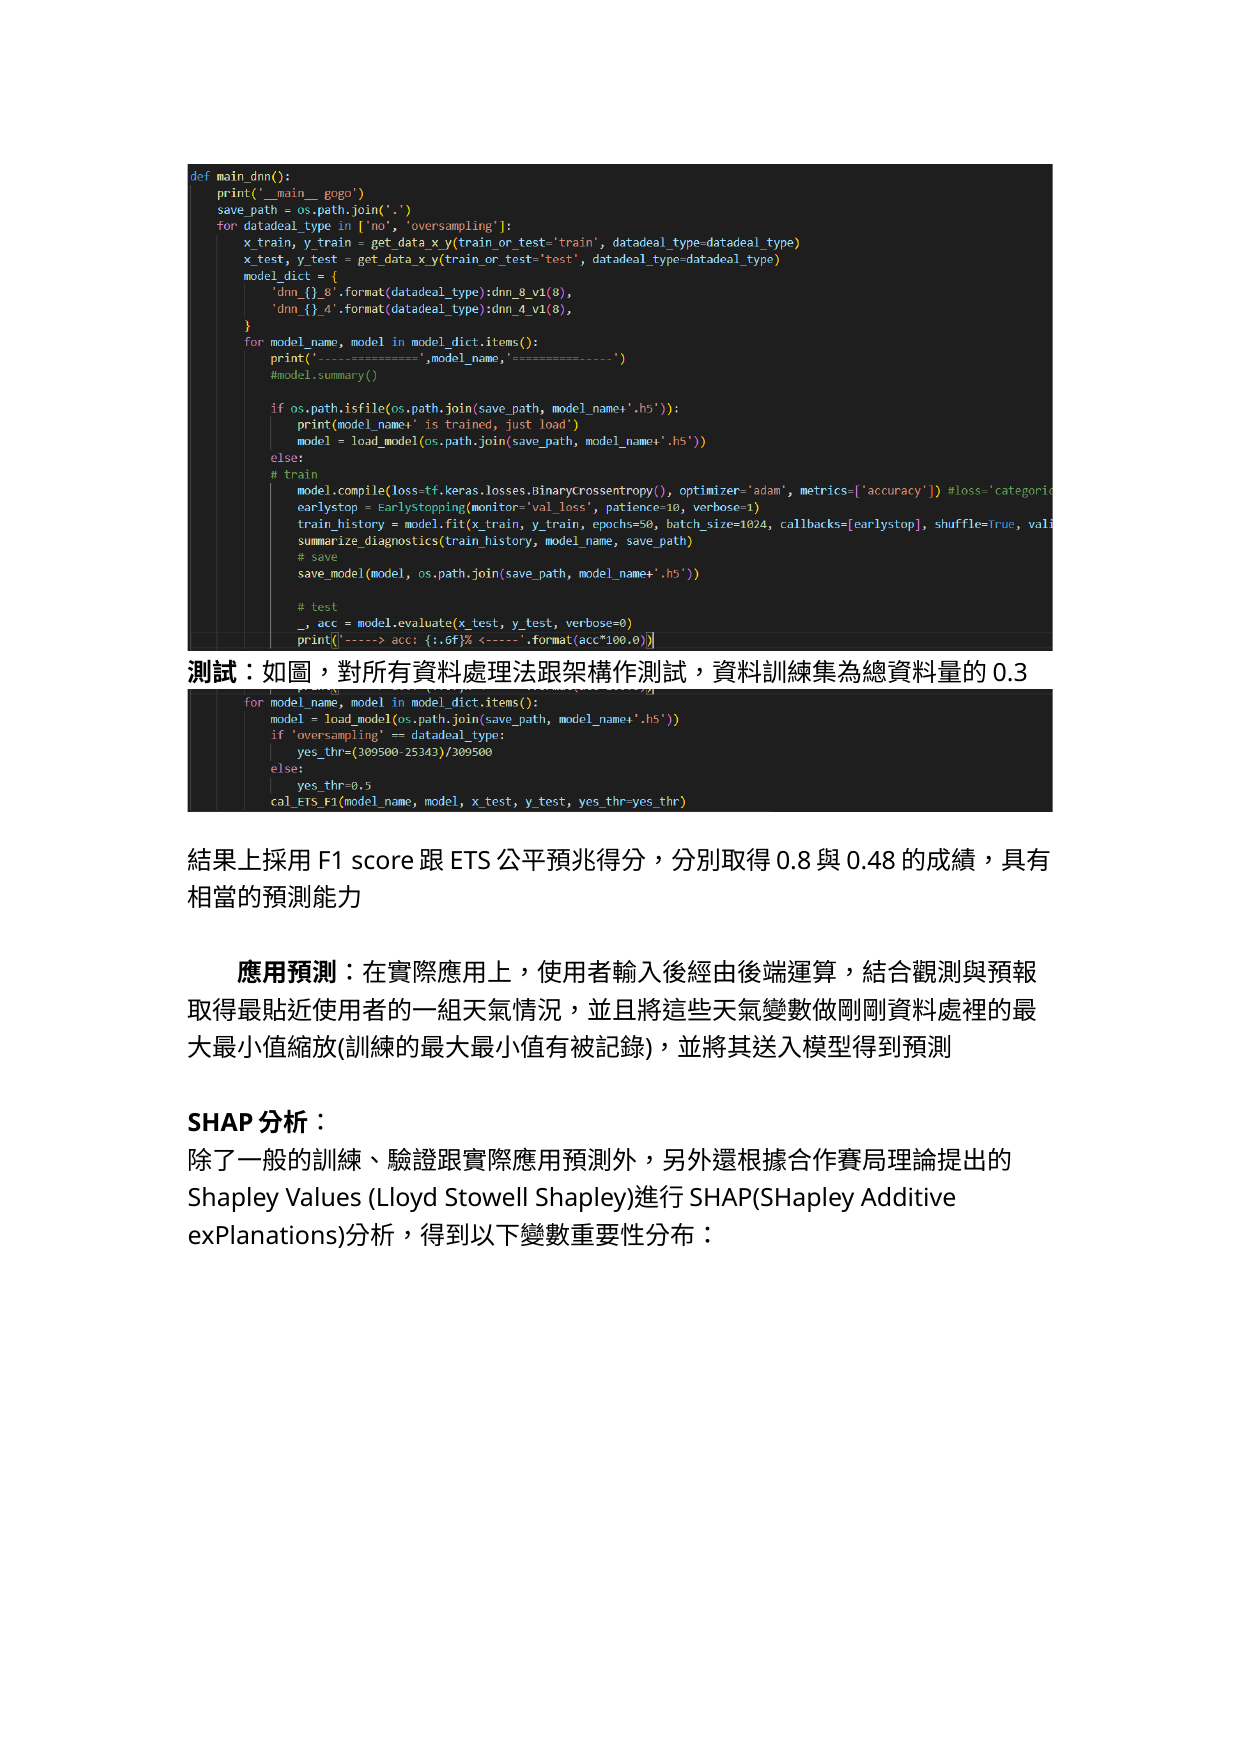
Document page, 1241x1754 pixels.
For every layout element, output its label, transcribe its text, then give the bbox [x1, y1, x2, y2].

text 測試：如圖，對所有資料處理法跟架構作測試，資料訓練集為總資料量的0.3 [187, 652, 1053, 689]
text 應用預測：在實際應用上，使用者輸入後經由後端運算，結合觀測與預報取得最貼近使用者的一組天氣情況，並且將這些天氣變數做剛剛資料處裡的最大最小值縮放(訓練的最大最小值有被記錄)，並將其送入模型得到預測 [187, 952, 1053, 1064]
text 結果上採用F1 score跟ETS公平預兆得分，分別取得0.8與0.48的成績，具有相當的預測能力 [187, 839, 1053, 914]
picture [187, 164, 1053, 651]
text SHAP分析： [187, 1102, 1053, 1139]
picture [187, 689, 1053, 812]
text 除了一般的訓練、驗證跟實際應用預測外，另外還根據合作賽局理論提出的Shapley Values (Lloyd Stowell Shapley)進行SHAP(SHapley Additive exPlanations)分析，得到以下變數重要性分布： [187, 1139, 1053, 1252]
